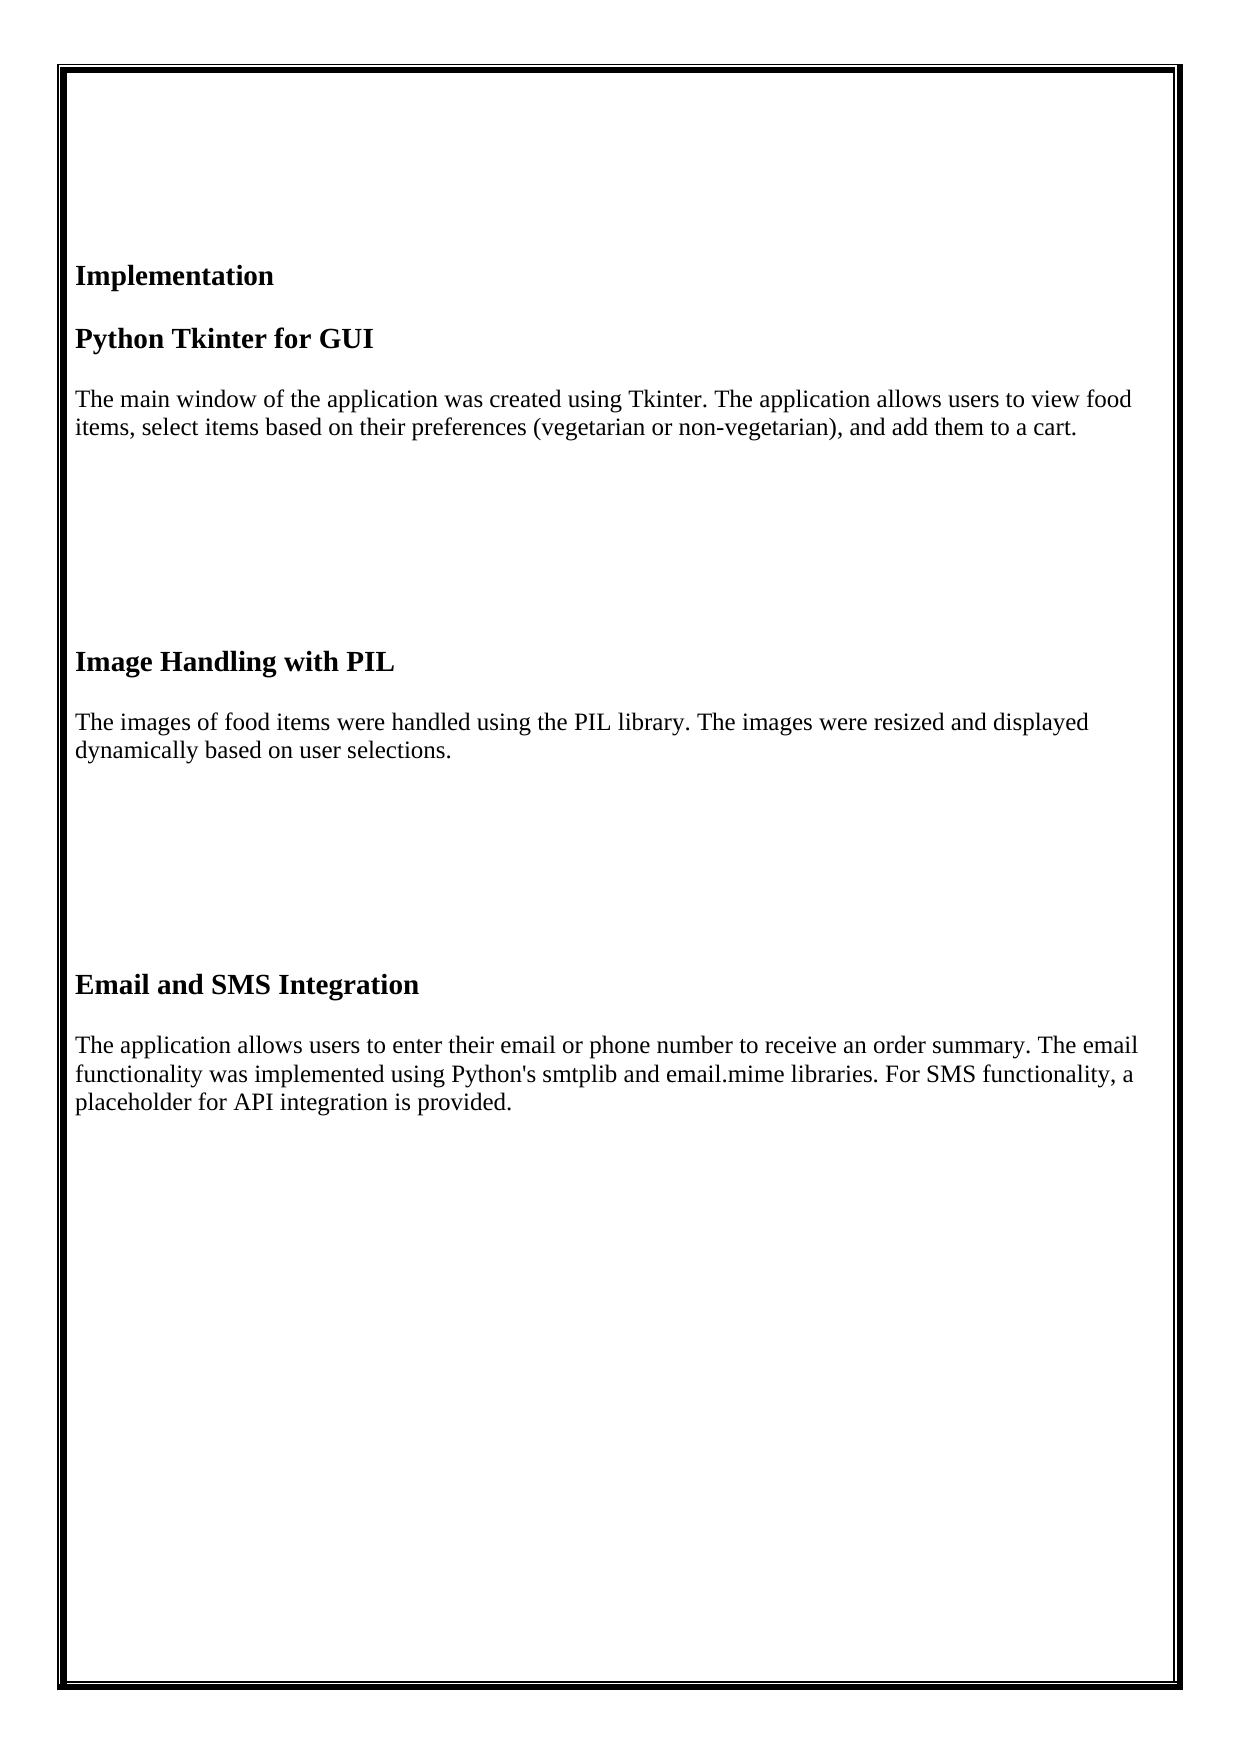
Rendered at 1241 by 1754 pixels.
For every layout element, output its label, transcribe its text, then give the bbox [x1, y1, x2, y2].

subtitle Image Handling with PIL [75, 644, 1165, 678]
subtitle Implementation [75, 258, 1165, 292]
subtitle Email and SMS Integration [75, 967, 1165, 1001]
subtitle Python Tkinter for GUI [75, 321, 1165, 354]
text The images of food items were handled using the PIL library. The images were resized and displayed dynamically based on user selections. [75, 707, 1165, 764]
text The application allows users to enter their email or phone number to receive an order summary. The email functionality was implemented using Python's smtplib and email.mime libraries. For SMS functionality, a placeholder for API integration is provided. [75, 1030, 1165, 1116]
text The main window of the application was created using Tkinter. The application allows users to view food items, select items based on their preferences (vegetarian or non-vegetarian), and add them to a cart. [75, 384, 1165, 441]
